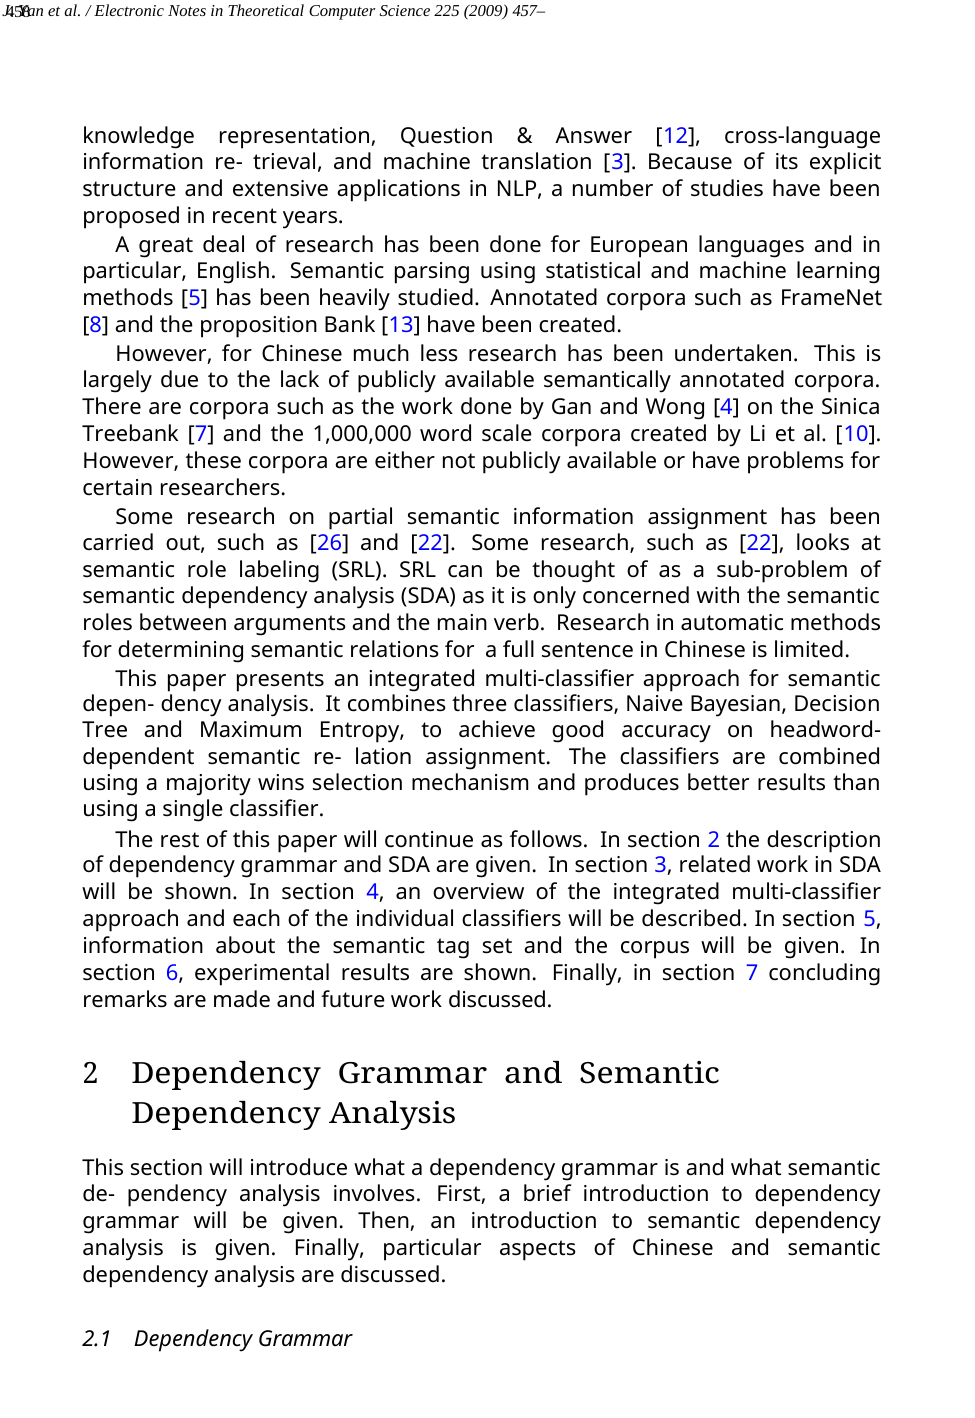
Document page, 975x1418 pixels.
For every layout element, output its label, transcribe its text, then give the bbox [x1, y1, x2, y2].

text Some research on partial semantic information assignment has been carried out, such as [26] and [22]. Some research, such as [22], looks at semantic role labeling (SRL). SRL can be thought of as a sub-problem of semantic dependency analysis (SDA) as it is only concerned with the semantic roles between arguments and the main verb. Research in automatic methods for determining semantic relations for a full sentence in Chinese is limited. [82, 503, 881, 664]
text However, for Chinese much less research has been undertaken. This is largely due to the lack of publicly available semantically annotated corpora. There are corpora such as the work done by Gan and Wong [4] on the Sinica Treebank [7] and the 1,000,000 word scale corpora created by Li et al. [10]. However, these corpora are either not publicly available or have problems for certain researchers. [82, 340, 881, 501]
subtitle Dependency Grammar and Semantic Dependency Analysis [82, 1052, 881, 1132]
text The rest of this paper will continue as follows. In section 2 the description of dependency grammar and SDA are given. In section 3, related work in SDA will be shown. In section 4, an overview of the integrated multi-classifier approach and each of the individual classifiers will be described. In section 5, information about the semantic tag set and the corpus will be given. In section 6, experimental results are shown. Finally, in section 7 concluding remarks are made and future work discussed. [82, 826, 881, 1014]
text This section will introduce what a dependency grammar is and what semantic de- pendency analysis involves. First, a brief introduction to dependency grammar will be given. Then, an introduction to semantic dependency analysis is given. Finally, particular aspects of Chinese and semantic dependency analysis are discussed. [82, 1154, 881, 1288]
text This paper presents an integrated multi-classifier approach for semantic depen- dency analysis. It combines three classifiers, Naive Bayesian, Decision Tree and Maximum Entropy, to achieve good accuracy on headword-dependent semantic re- lation assignment. The classifiers are combined using a majority wins selection mechanism and produces better results than using a single classifier. [82, 666, 882, 823]
text A great deal of research has been done for European languages and in particular, English. Semantic parsing using statistical and machine learning methods [5] has been heavily studied. Annotated corpora such as FrameNet [8] and the proposition Bank [13] have been created. [82, 231, 882, 339]
list Dependency Grammar [82, 1323, 904, 1352]
text knowledge representation, Question & Answer [12], cross-language information re- trieval, and machine translation [3]. Because of its explicit structure and extensive applications in NLP, a number of studies have been proposed in recent years. [82, 122, 881, 230]
